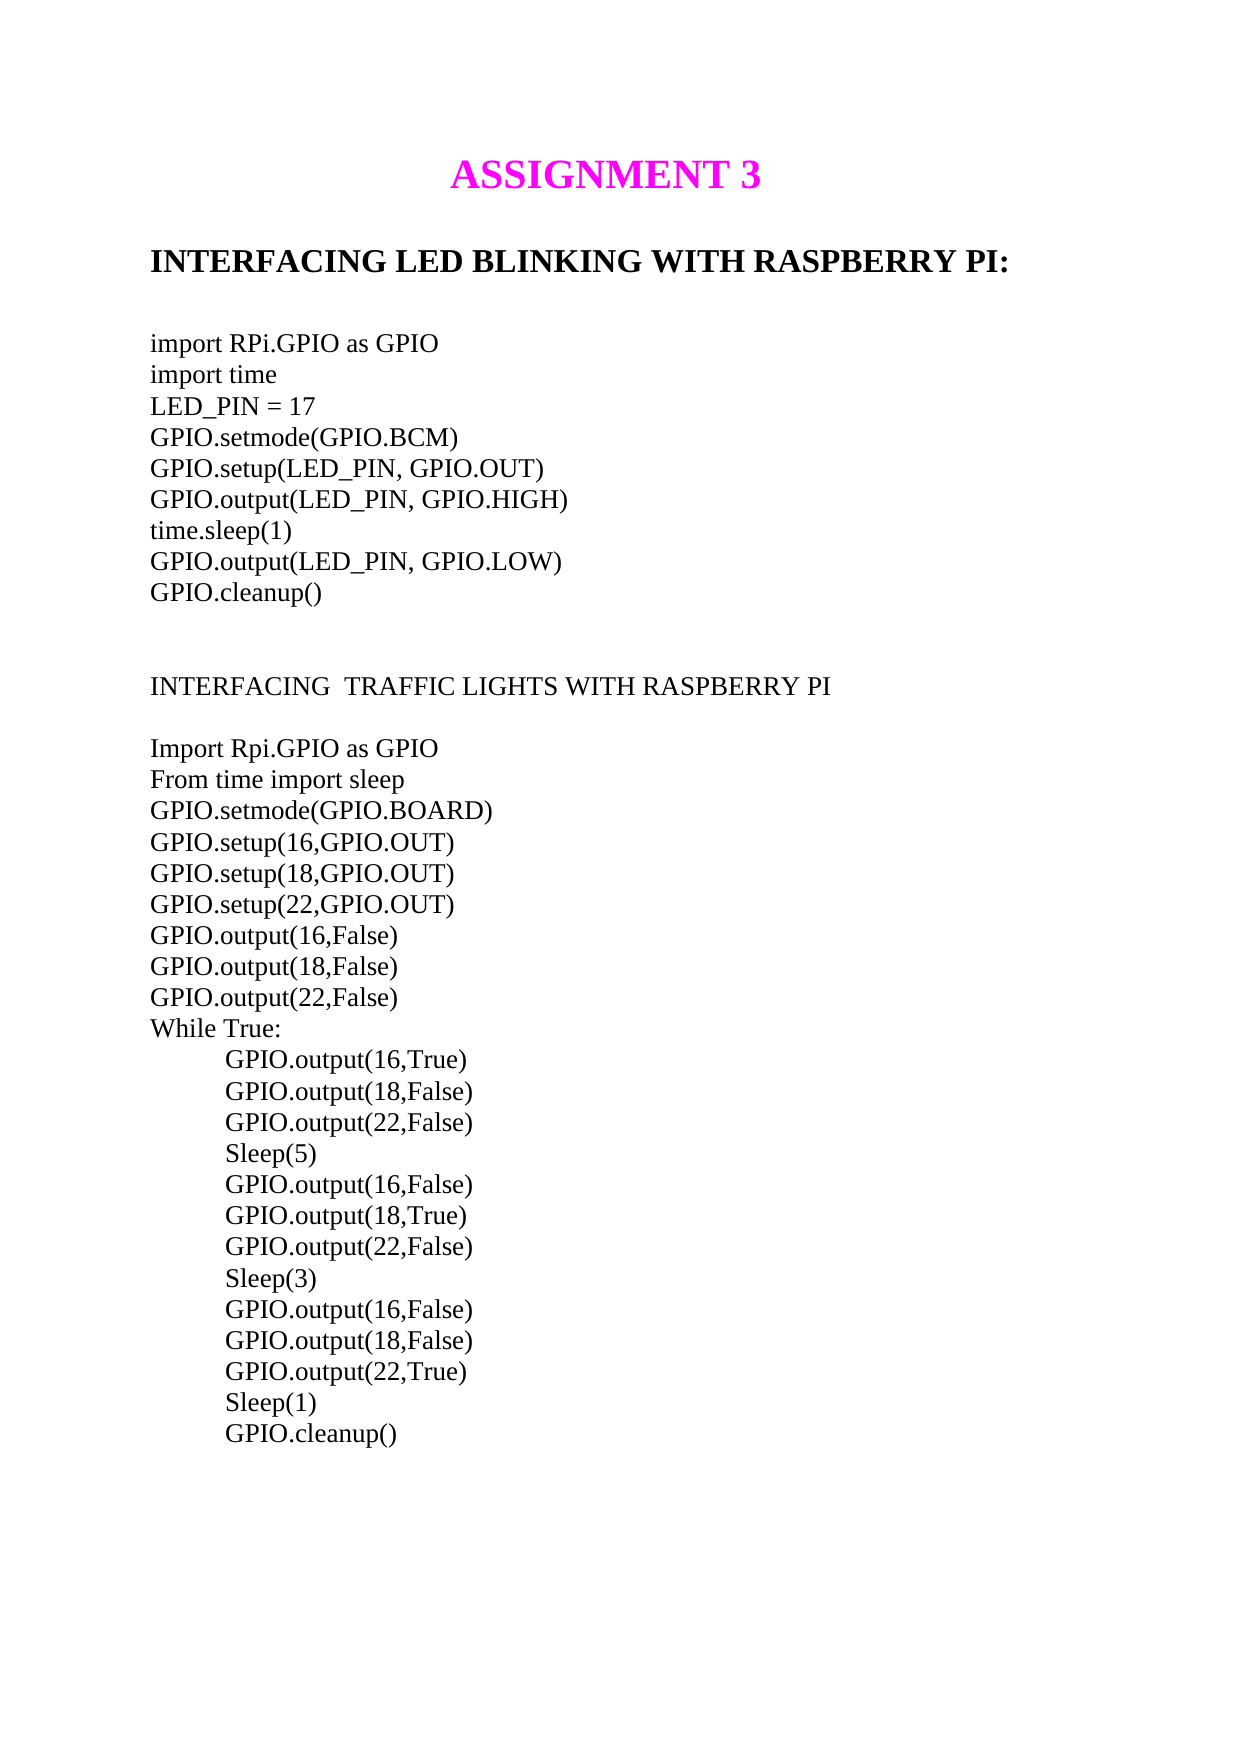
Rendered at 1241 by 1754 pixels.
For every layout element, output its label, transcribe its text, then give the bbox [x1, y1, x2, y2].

text GPIO.output(22,False) [150, 1231, 1090, 1262]
text Sleep(3) [150, 1262, 1090, 1293]
text From time import sleep [150, 763, 1090, 794]
text LED_PIN = 17 [150, 389, 1090, 421]
text GPIO.output(18,False) [150, 1075, 1090, 1106]
text GPIO.output(22,False) [150, 981, 1090, 1012]
text GPIO.output(LED_PIN, GPIO.LOW) [150, 545, 1090, 576]
text GPIO.setup(22,GPIO.OUT) [150, 888, 1090, 919]
text import RPi.GPIO as GPIO [150, 327, 1090, 358]
text Sleep(5) [150, 1137, 1090, 1168]
text GPIO.setmode(GPIO.BCM) [150, 421, 1090, 452]
text While True: [150, 1012, 1090, 1044]
text GPIO.output(16,False) [150, 919, 1090, 950]
text GPIO.output(LED_PIN, GPIO.HIGH) [150, 483, 1090, 514]
text INTERFACING LED BLINKING WITH RASPBERRY PI: [150, 241, 1090, 279]
text INTERFACING TRAFFIC LIGHTS WITH RASPBERRY PI [150, 670, 1090, 701]
text GPIO.output(22,True) [150, 1355, 1090, 1386]
text GPIO.setup(18,GPIO.OUT) [150, 857, 1090, 888]
text time.sleep(1) [150, 514, 1090, 545]
text GPIO.cleanup() [150, 1417, 1090, 1448]
text GPIO.output(18,True) [150, 1199, 1090, 1231]
text GPIO.output(16,False) [150, 1293, 1090, 1324]
text Sleep(1) [150, 1386, 1090, 1417]
text GPIO.cleanup() [150, 576, 1090, 608]
text ASSIGNMENT 3 [450, 150, 1090, 198]
text GPIO.output(18,False) [150, 950, 1090, 981]
text GPIO.output(22,False) [150, 1106, 1090, 1137]
text GPIO.output(16,True) [150, 1044, 1090, 1075]
text Import Rpi.GPIO as GPIO [150, 732, 1090, 763]
text GPIO.setup(16,GPIO.OUT) [150, 826, 1090, 857]
text GPIO.setmode(GPIO.BOARD) [150, 794, 1090, 826]
text GPIO.setup(LED_PIN, GPIO.OUT) [150, 452, 1090, 483]
text import time [150, 358, 1090, 389]
text GPIO.output(16,False) [150, 1168, 1090, 1199]
text GPIO.output(18,False) [150, 1324, 1090, 1355]
